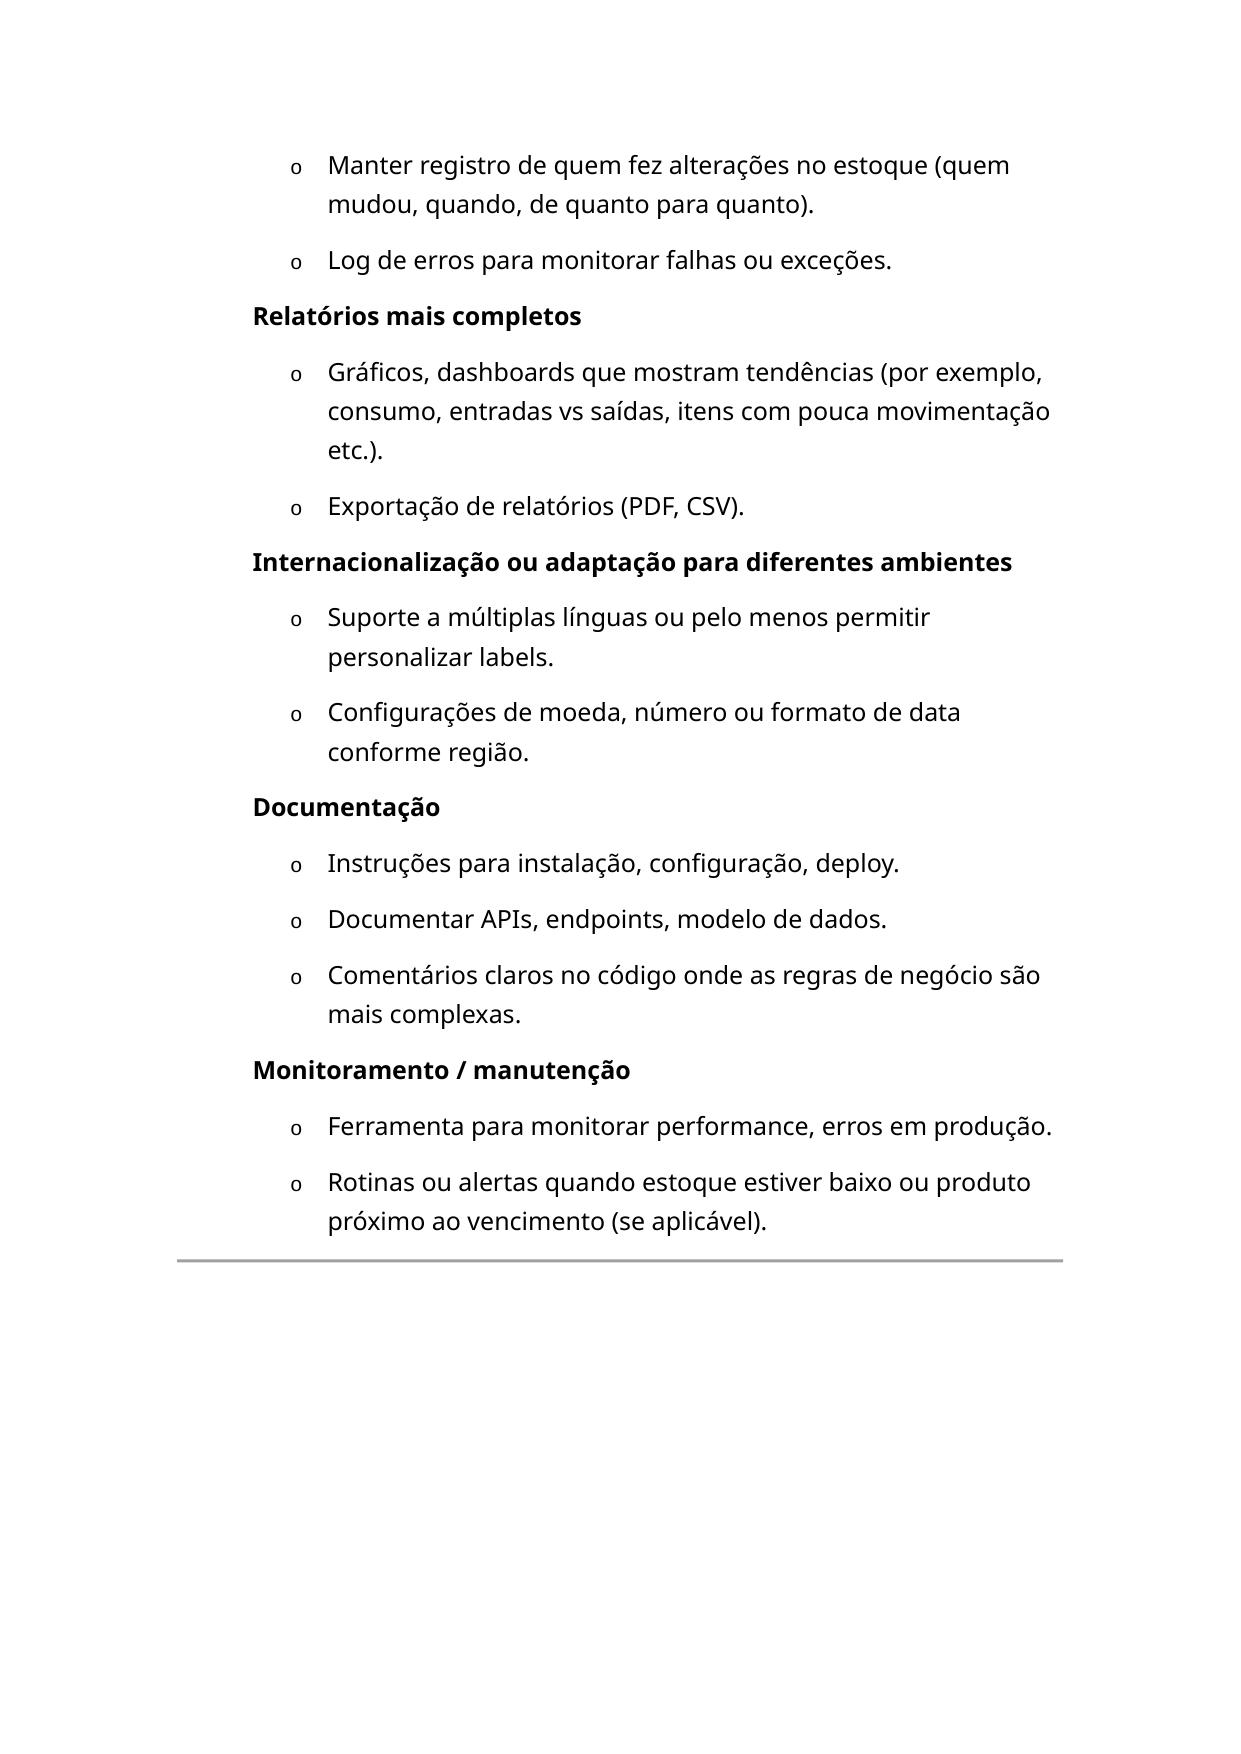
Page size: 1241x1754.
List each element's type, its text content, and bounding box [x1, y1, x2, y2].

list Exportação de relatórios (PDF, CSV). [290, 488, 1063, 522]
text Monitoramento / manutenção [252, 1053, 1063, 1087]
list Gráficos, dashboards que mostram tendências (por exemplo, consumo, entradas vs saídas, itens com pouca movimentação etc.). [290, 354, 1063, 467]
text Internacionalização ou adaptação para diferentes ambientes [252, 544, 1063, 578]
list Documentar APIs, endpoints, modelo de dados. [290, 902, 1063, 936]
list Suporte a múltiplas línguas ou pelo menos permitir personalizar labels. [290, 600, 1063, 673]
list Ferramenta para monitorar performance, erros em produção. [290, 1108, 1063, 1142]
list Configurações de moeda, número ou formato de data conforme região. [290, 695, 1063, 768]
list Rotinas ou alertas quando estoque estiver baixo ou produto próximo ao vencimento (se aplicável). [290, 1164, 1063, 1237]
list Comentários claros no código onde as regras de negócio são mais complexas. [290, 958, 1063, 1031]
text Documentação [252, 790, 1063, 824]
text Relatórios mais completos [252, 298, 1063, 332]
list Manter registro de quem fez alterações no estoque (quem mudou, quando, de quanto para quanto). [290, 148, 1063, 221]
list Log de erros para monitorar falhas ou exceções. [290, 243, 1063, 277]
list Instruções para instalação, configuração, deploy. [290, 846, 1063, 880]
